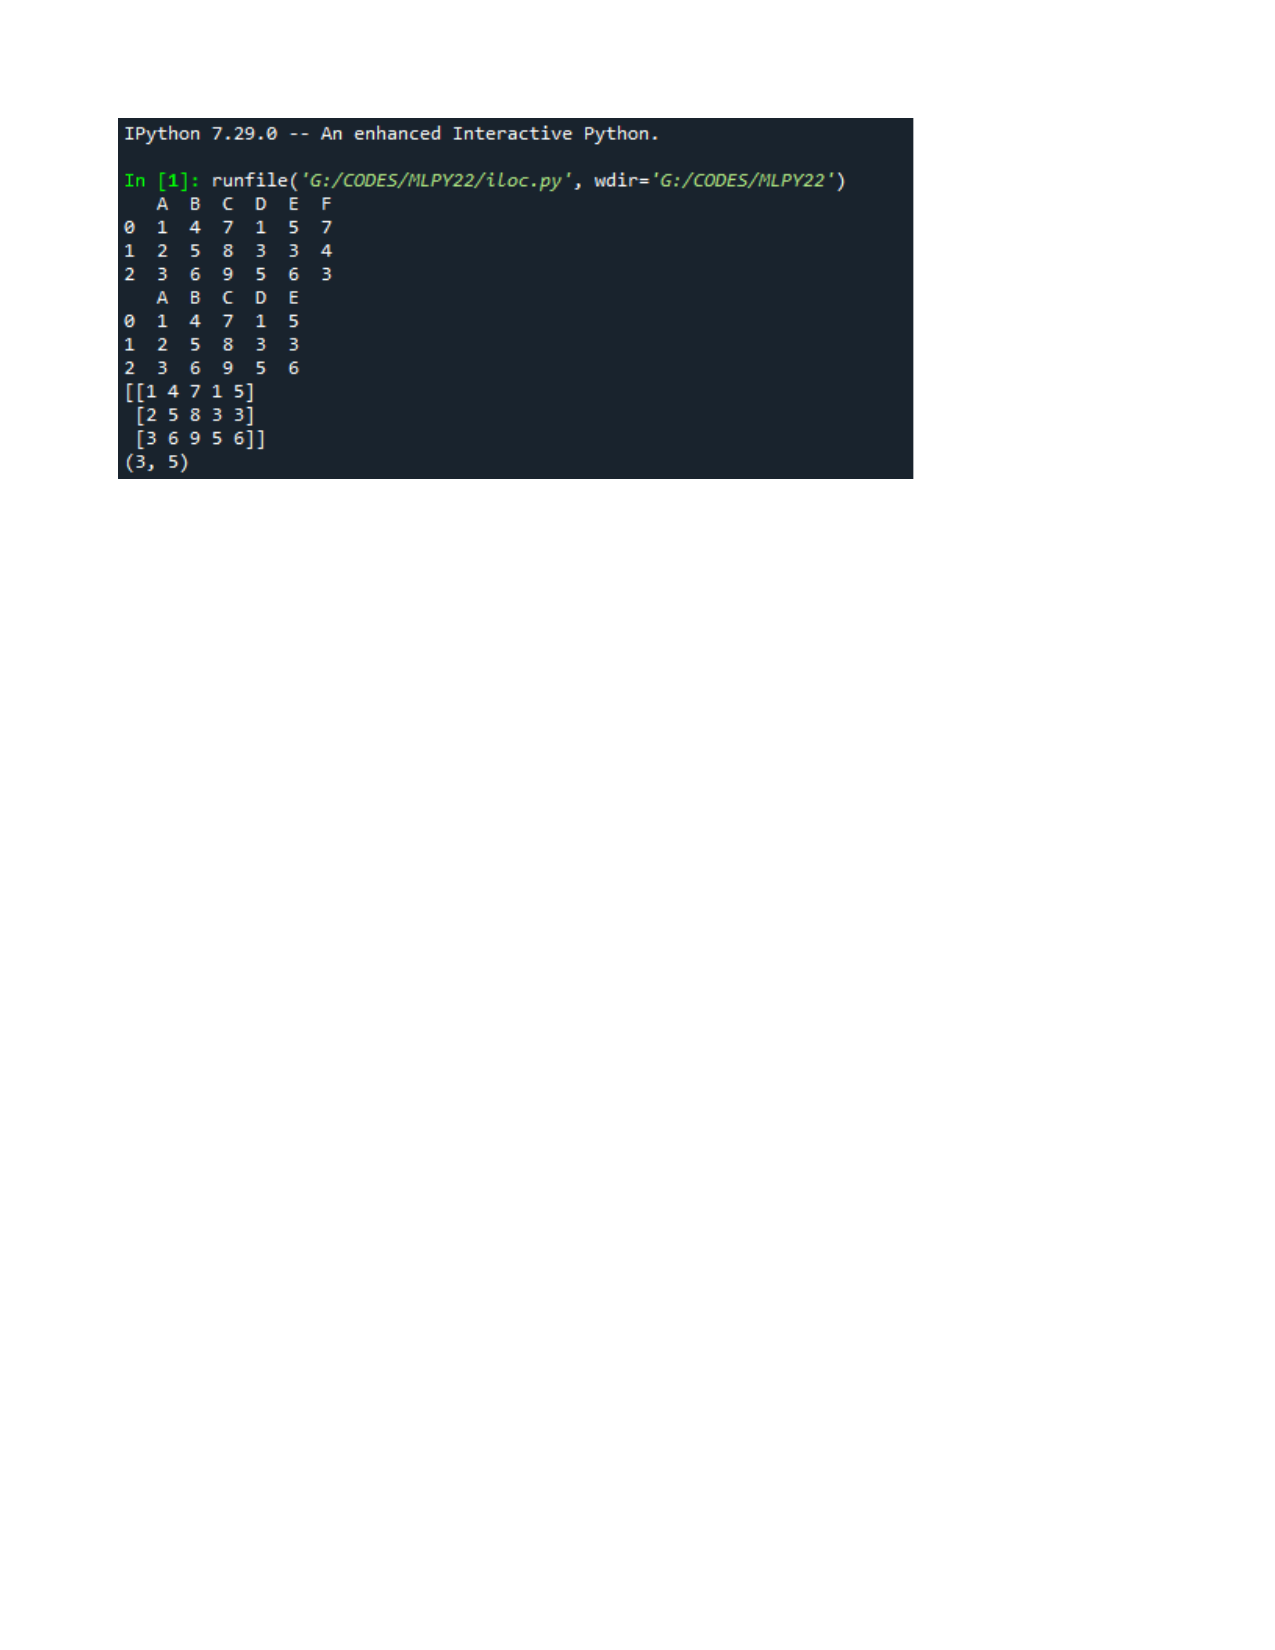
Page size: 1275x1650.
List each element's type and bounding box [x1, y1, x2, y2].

picture [118, 118, 914, 479]
